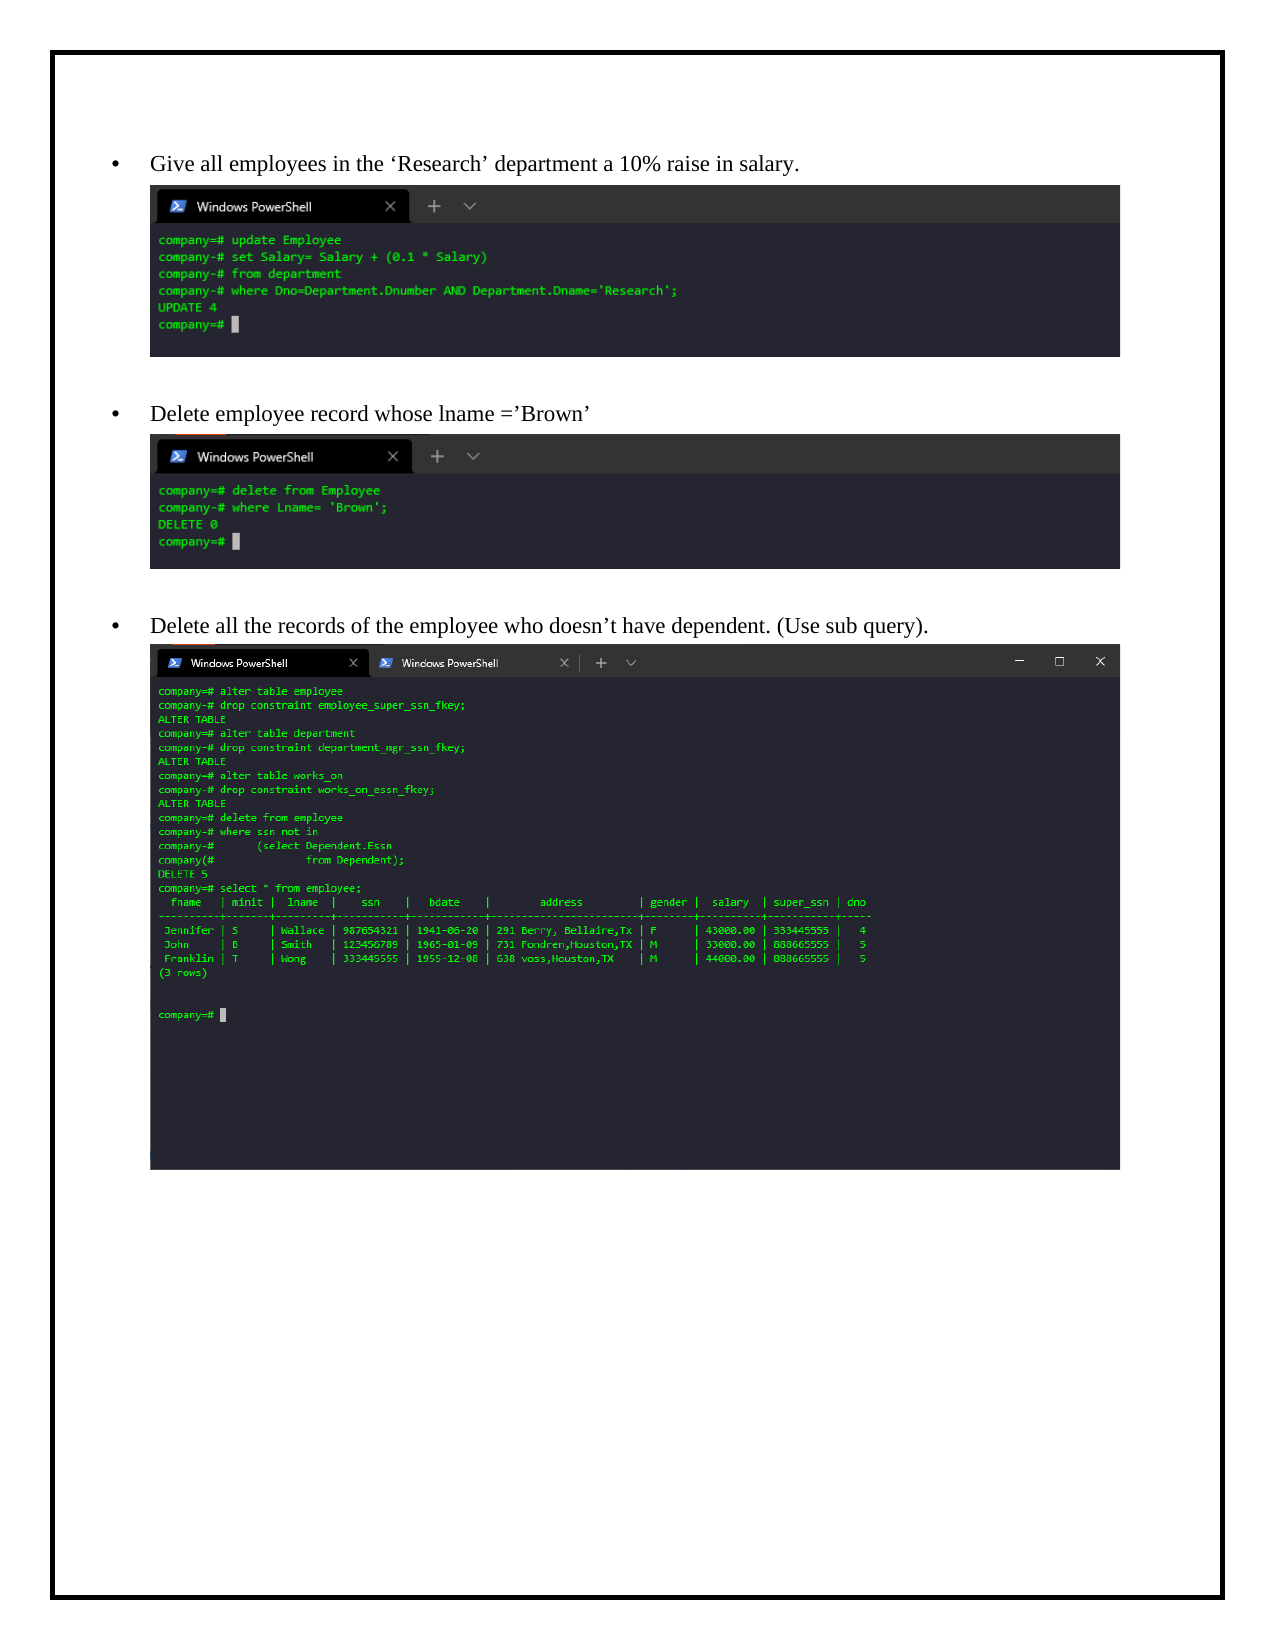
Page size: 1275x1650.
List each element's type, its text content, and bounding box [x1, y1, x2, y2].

picture [150, 185, 1121, 357]
picture [150, 434, 1121, 569]
picture [150, 644, 1121, 1170]
list Give all employees in the ‘Research’ department a 10% raise in salary. [111, 150, 1120, 176]
list Delete employee record whose lname =’Brown’ [111, 400, 1120, 426]
list Delete all the records of the employee who doesn’t have dependent. (Use sub query). [111, 612, 1120, 639]
